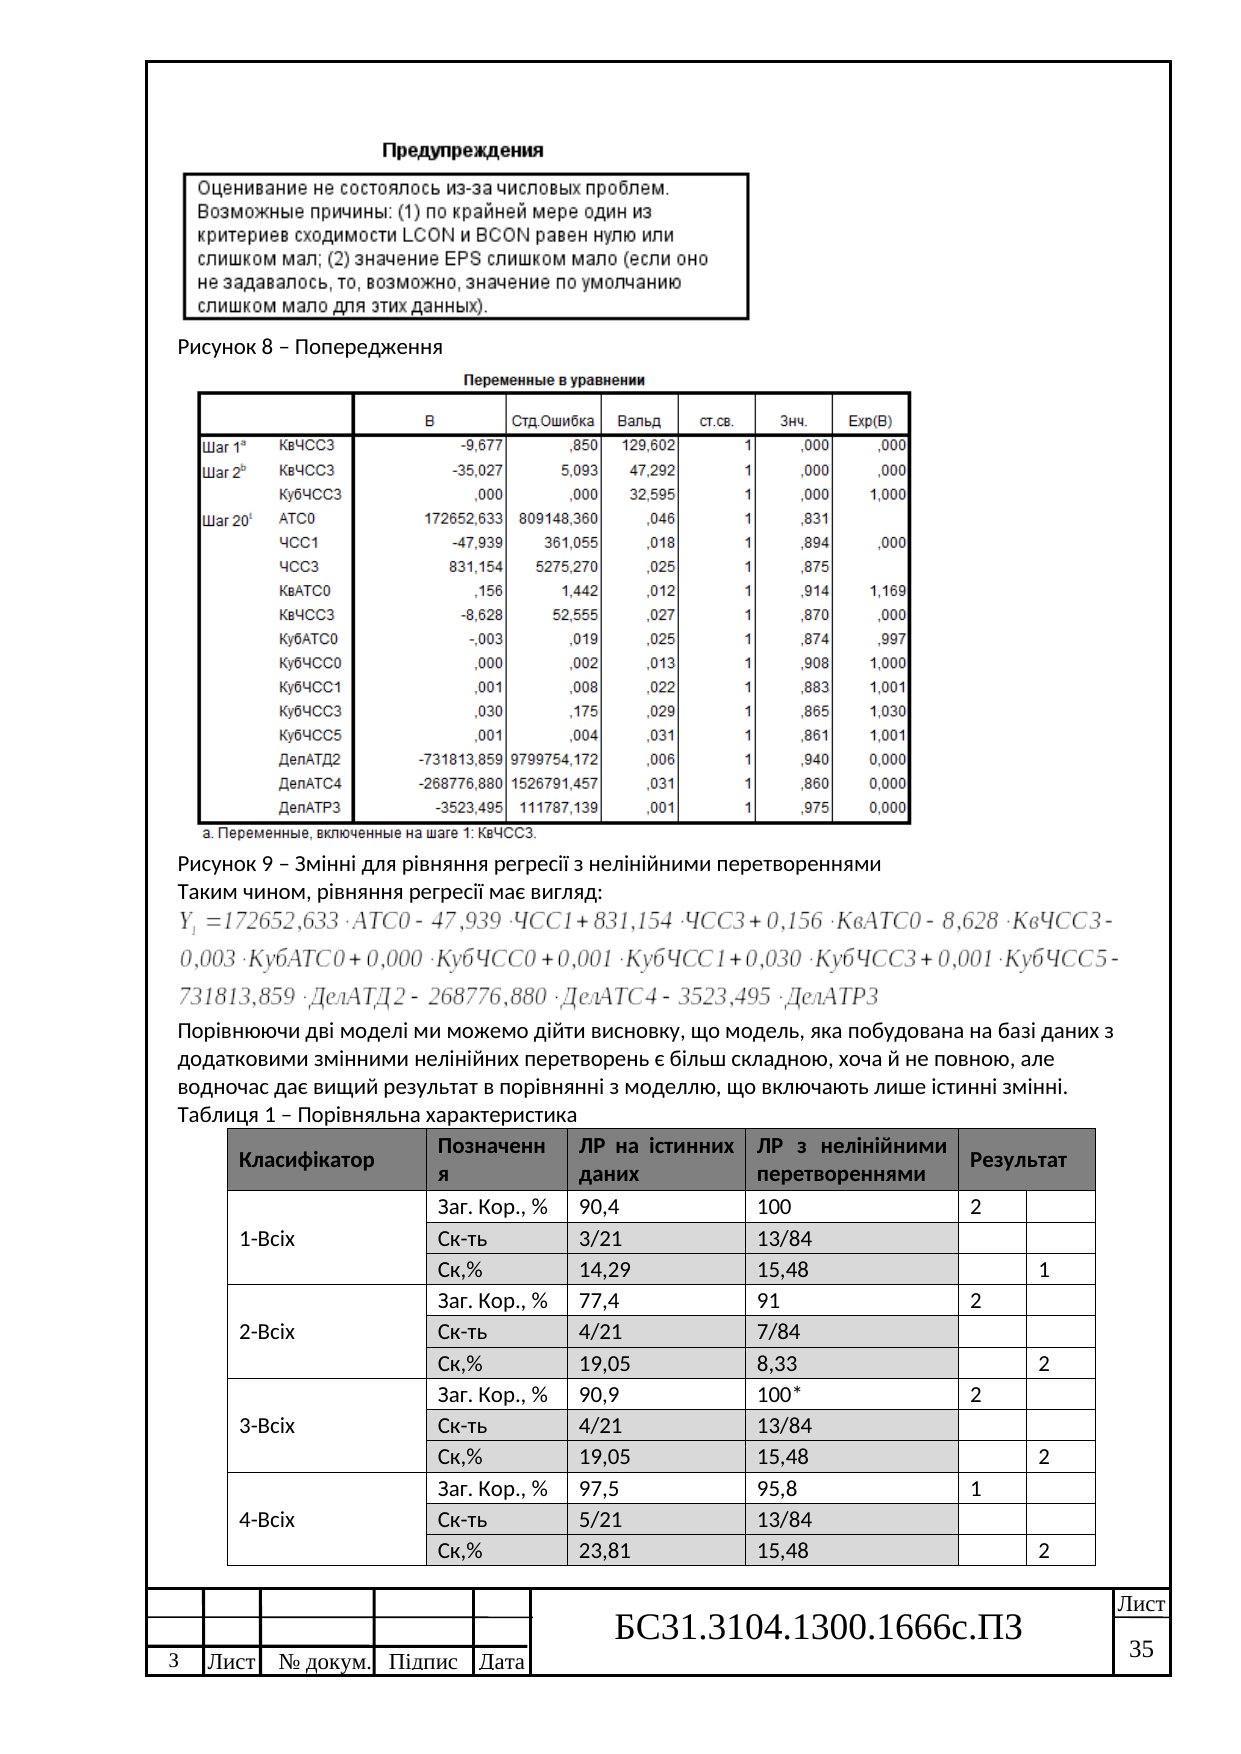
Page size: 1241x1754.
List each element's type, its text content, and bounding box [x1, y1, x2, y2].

table_cell 14,29 [568, 1254, 745, 1284]
table_cell 19,05 [568, 1348, 745, 1378]
table_cell Ск,% [427, 1348, 567, 1378]
table_cell [959, 1316, 1026, 1347]
table_cell 13/84 [746, 1223, 958, 1253]
picture [177, 360, 933, 849]
table_cell 91 [746, 1285, 958, 1315]
table_header ЛР на істинних даних [568, 1129, 745, 1190]
table_cell 4/21 [568, 1410, 745, 1440]
table_cell [1027, 1504, 1095, 1534]
table_cell [1027, 1379, 1095, 1409]
table_cell 15,48 [746, 1441, 958, 1472]
table_cell 2 [959, 1379, 1026, 1409]
table_cell 1 [959, 1473, 1026, 1503]
table_cell 23,81 [568, 1535, 745, 1565]
table_cell 90,4 [568, 1191, 745, 1222]
table_cell [959, 1535, 1026, 1565]
table_cell 90,9 [568, 1379, 745, 1409]
table_cell [1027, 1410, 1095, 1440]
table_cell 15,48 [746, 1535, 958, 1565]
table_header ЛР з нелінійними перетвореннями [746, 1129, 958, 1190]
table_cell 4-Всіх [228, 1473, 426, 1565]
table_cell Ск,% [427, 1254, 567, 1284]
table_cell Ск-ть [427, 1410, 567, 1440]
table_cell Заг. Кор., % [427, 1285, 567, 1315]
table_cell [959, 1223, 1026, 1253]
table_cell Ск-ть [427, 1223, 567, 1253]
table_cell 97,5 [568, 1473, 745, 1503]
table_cell Ск-ть [427, 1316, 567, 1347]
table_cell Заг. Кор., % [427, 1379, 567, 1409]
table_cell [959, 1348, 1026, 1378]
table_cell 3/21 [568, 1223, 745, 1253]
table_cell 5/21 [568, 1504, 745, 1534]
table_cell [959, 1504, 1026, 1534]
table_cell 100* [746, 1379, 958, 1409]
table_cell 95,8 [746, 1473, 958, 1503]
table_cell [959, 1254, 1026, 1284]
table_cell 15,48 [746, 1254, 958, 1284]
table_cell [959, 1441, 1026, 1472]
text Рисунок 8 – Попередження [177, 332, 1146, 360]
table_cell [1027, 1285, 1095, 1315]
table_header Позначення [427, 1129, 567, 1190]
table_cell 2 [1027, 1441, 1095, 1472]
table_cell Ск,% [427, 1441, 567, 1472]
table_cell [1027, 1223, 1095, 1253]
table_cell [959, 1410, 1026, 1440]
table_cell 100 [746, 1191, 958, 1222]
table_header Класифікатор [228, 1129, 426, 1190]
table_cell Заг. Кор., % [427, 1191, 567, 1222]
table_cell Заг. Кор., % [427, 1473, 567, 1503]
text Таким чином, рівняння регресії має вигляд: [177, 877, 1146, 905]
table_header Результат [959, 1129, 1095, 1190]
table_cell Ск,% [427, 1535, 567, 1565]
text Порівнюючи дві моделі ми можемо дійти висновку, що модель, яка побудована на базі даних з додатковими змінними нелінійних перетворень є більш складною, хоча й не повною, але водночас дає вищий результат в порівнянні з моделлю, що включають лише істинні змінні. [177, 1016, 1146, 1100]
text Таблиця 1 – Порівняльна характеристика [177, 1100, 1146, 1128]
table_cell 7/84 [746, 1316, 958, 1347]
table_cell 2 [1027, 1535, 1095, 1565]
table_cell 19,05 [568, 1441, 745, 1472]
table_cell 8,33 [746, 1348, 958, 1378]
table_cell 2-Всіх [228, 1285, 426, 1378]
table_cell 2 [959, 1285, 1026, 1315]
table_cell 2 [959, 1191, 1026, 1222]
table_cell Ск-ть [427, 1504, 567, 1534]
text Рисунок 9 – Змінні для рівняння регресії з нелінійними перетвореннями [177, 849, 1146, 877]
table_cell 13/84 [746, 1410, 958, 1440]
table_cell 13/84 [746, 1504, 958, 1534]
table_cell [1027, 1191, 1095, 1222]
table_cell 3-Всіх [228, 1379, 426, 1472]
table_cell [1027, 1316, 1095, 1347]
table_cell [1027, 1473, 1095, 1503]
table_cell 1-Всіх [228, 1191, 426, 1284]
picture [177, 118, 767, 333]
table_cell 4/21 [568, 1316, 745, 1347]
table_cell 77,4 [568, 1285, 745, 1315]
table_cell 1 [1027, 1254, 1095, 1284]
table_cell 2 [1027, 1348, 1095, 1378]
